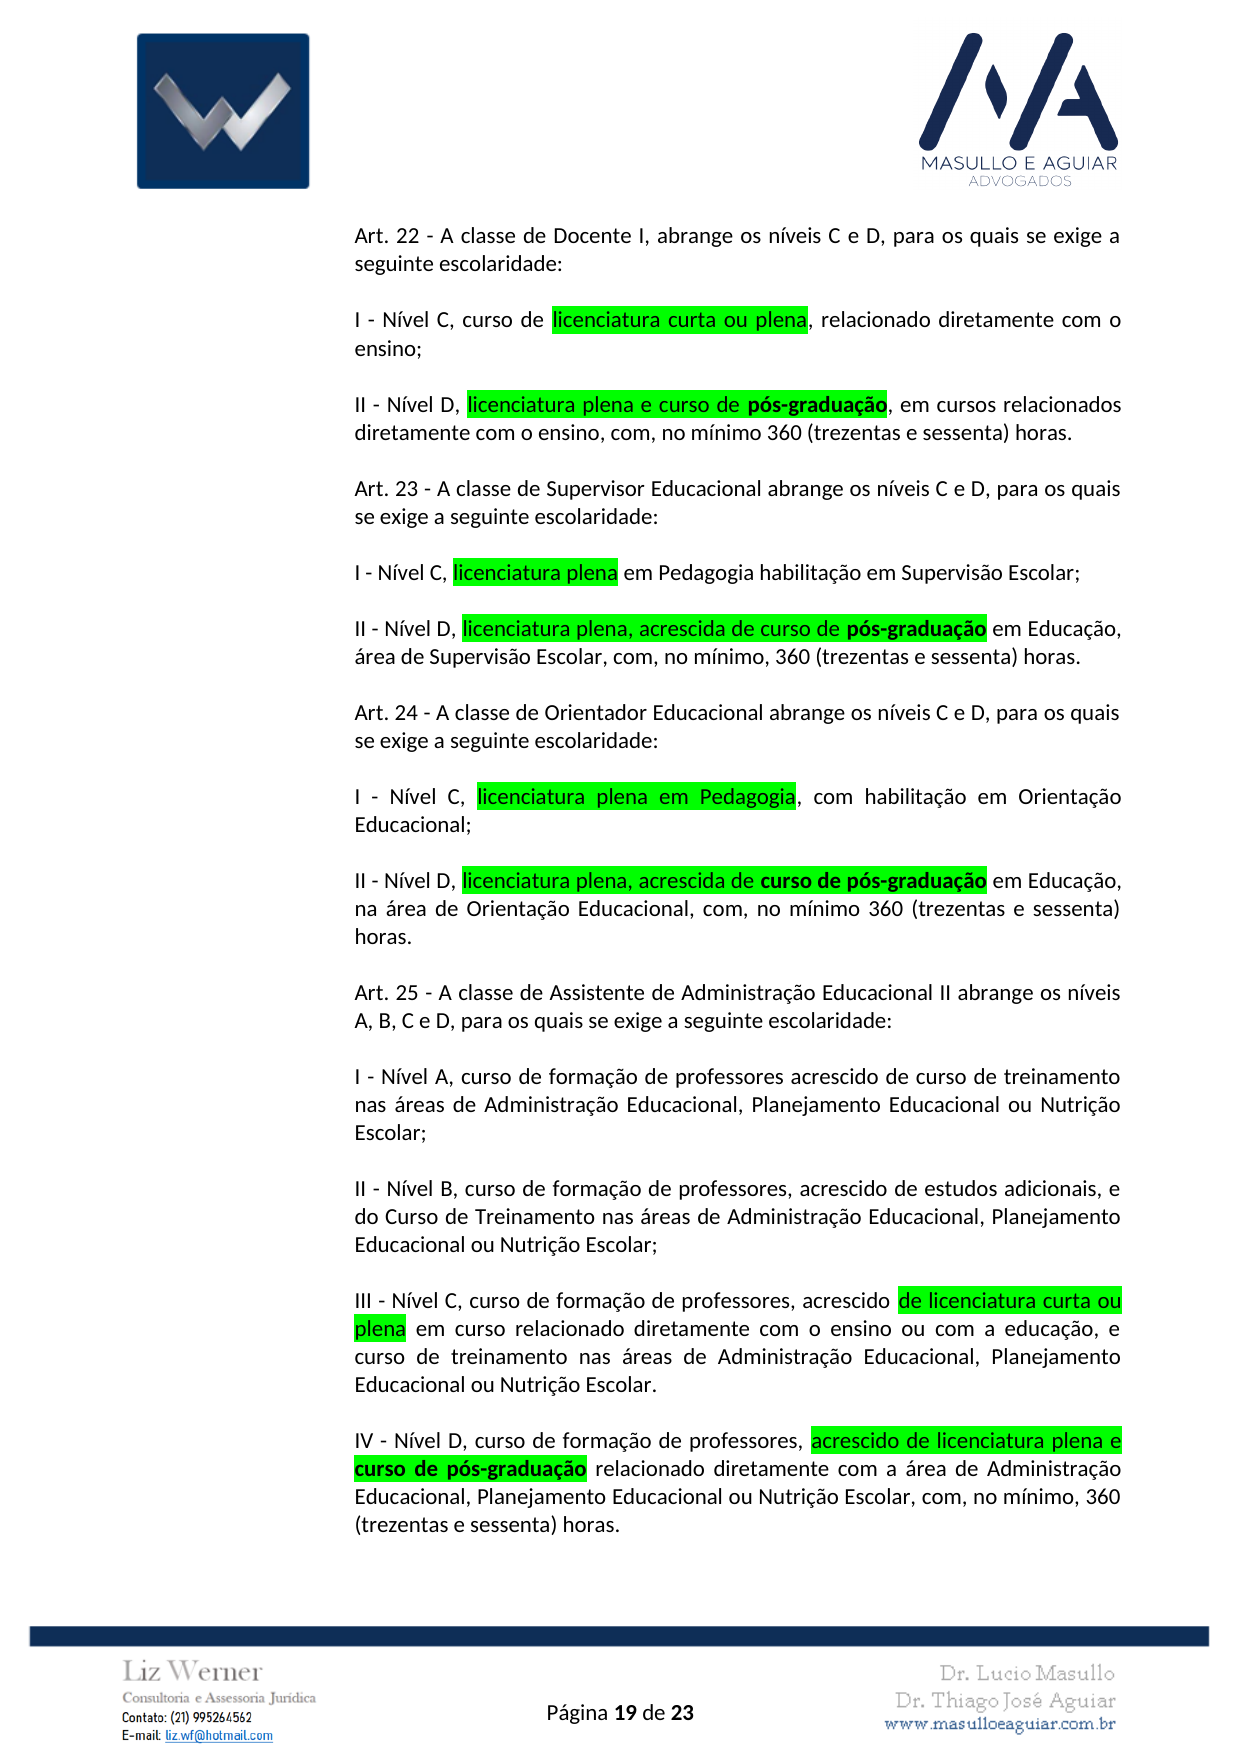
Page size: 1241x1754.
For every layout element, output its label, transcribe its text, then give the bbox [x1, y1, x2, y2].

text II - Nível D, licenciatura plena, acrescida de curso de pós-graduação em Educação, na área de Orientação Educacional, com, no mínimo 360 (trezentas e sessenta) horas. [354, 866, 1122, 950]
text II - Nível B, curso de formação de professores, acrescido de estudos adicionais, e do Curso de Treinamento nas áreas de Administração Educacional, Planejamento Educacional ou Nutrição Escolar; [354, 1174, 1122, 1258]
text I - Nível C, licenciatura plena em Pedagogia habilitação em Supervisão Escolar; [618, 558, 1122, 586]
text Art. 23 - A classe de Supervisor Educacional abrange os níveis C e D, para os quais se exige a seguinte escolaridade: [354, 474, 1122, 530]
picture [17, 1617, 1222, 1747]
text I - Nível A, curso de formação de professores acrescido de curso de treinamento nas áreas de Administração Educacional, Planejamento Educacional ou Nutrição Escolar; [354, 1062, 1122, 1146]
text I - Nível C, curso de licenciatura curta ou plena, relacionado diretamente com o ensino; [354, 306, 1122, 362]
text III - Nível C, curso de formação de professores, acrescido de licenciatura curta ou plena em curso relacionado diretamente com o ensino ou com a educação, e curso de treinamento nas áreas de Administração Educacional, Planejamento Educacional ou Nutrição Escolar. [354, 1286, 1122, 1398]
text II - Nível D, licenciatura plena, acrescida de curso de pós-graduação em Educação, área de Supervisão Escolar, com, no mínimo, 360 (trezentas e sessenta) horas. [354, 614, 1122, 670]
picture [912, 17, 1122, 190]
text II - Nível D, licenciatura plena e curso de pós-graduação, em cursos relacionados diretamente com o ensino, com, no mínimo 360 (trezentas e sessenta) horas. [354, 390, 1122, 446]
text Art. 25 - A classe de Assistente de Administração Educacional II abrange os níveis A, B, C e D, para os quais se exige a seguinte escolaridade: [354, 978, 1122, 1034]
text Art. 24 - A classe de Orientador Educacional abrange os níveis C e D, para os quais se exige a seguinte escolaridade: [354, 698, 1122, 754]
picture [118, 20, 319, 200]
text IV - Nível D, curso de formação de professores, acrescido de licenciatura plena e curso de pós-graduação relacionado diretamente com a área de Administração Educacional, Planejamento Educacional ou Nutrição Escolar, com, no mínimo, 360 (trezentas e sessenta) horas. [354, 1426, 1122, 1538]
text Art. 22 - A classe de Docente I, abrange os níveis C e D, para os quais se exige a seguinte escolaridade: [354, 222, 1122, 278]
text I - Nível C, licenciatura plena em Pedagogia, com habilitação em Orientação Educacional; [354, 782, 1122, 838]
